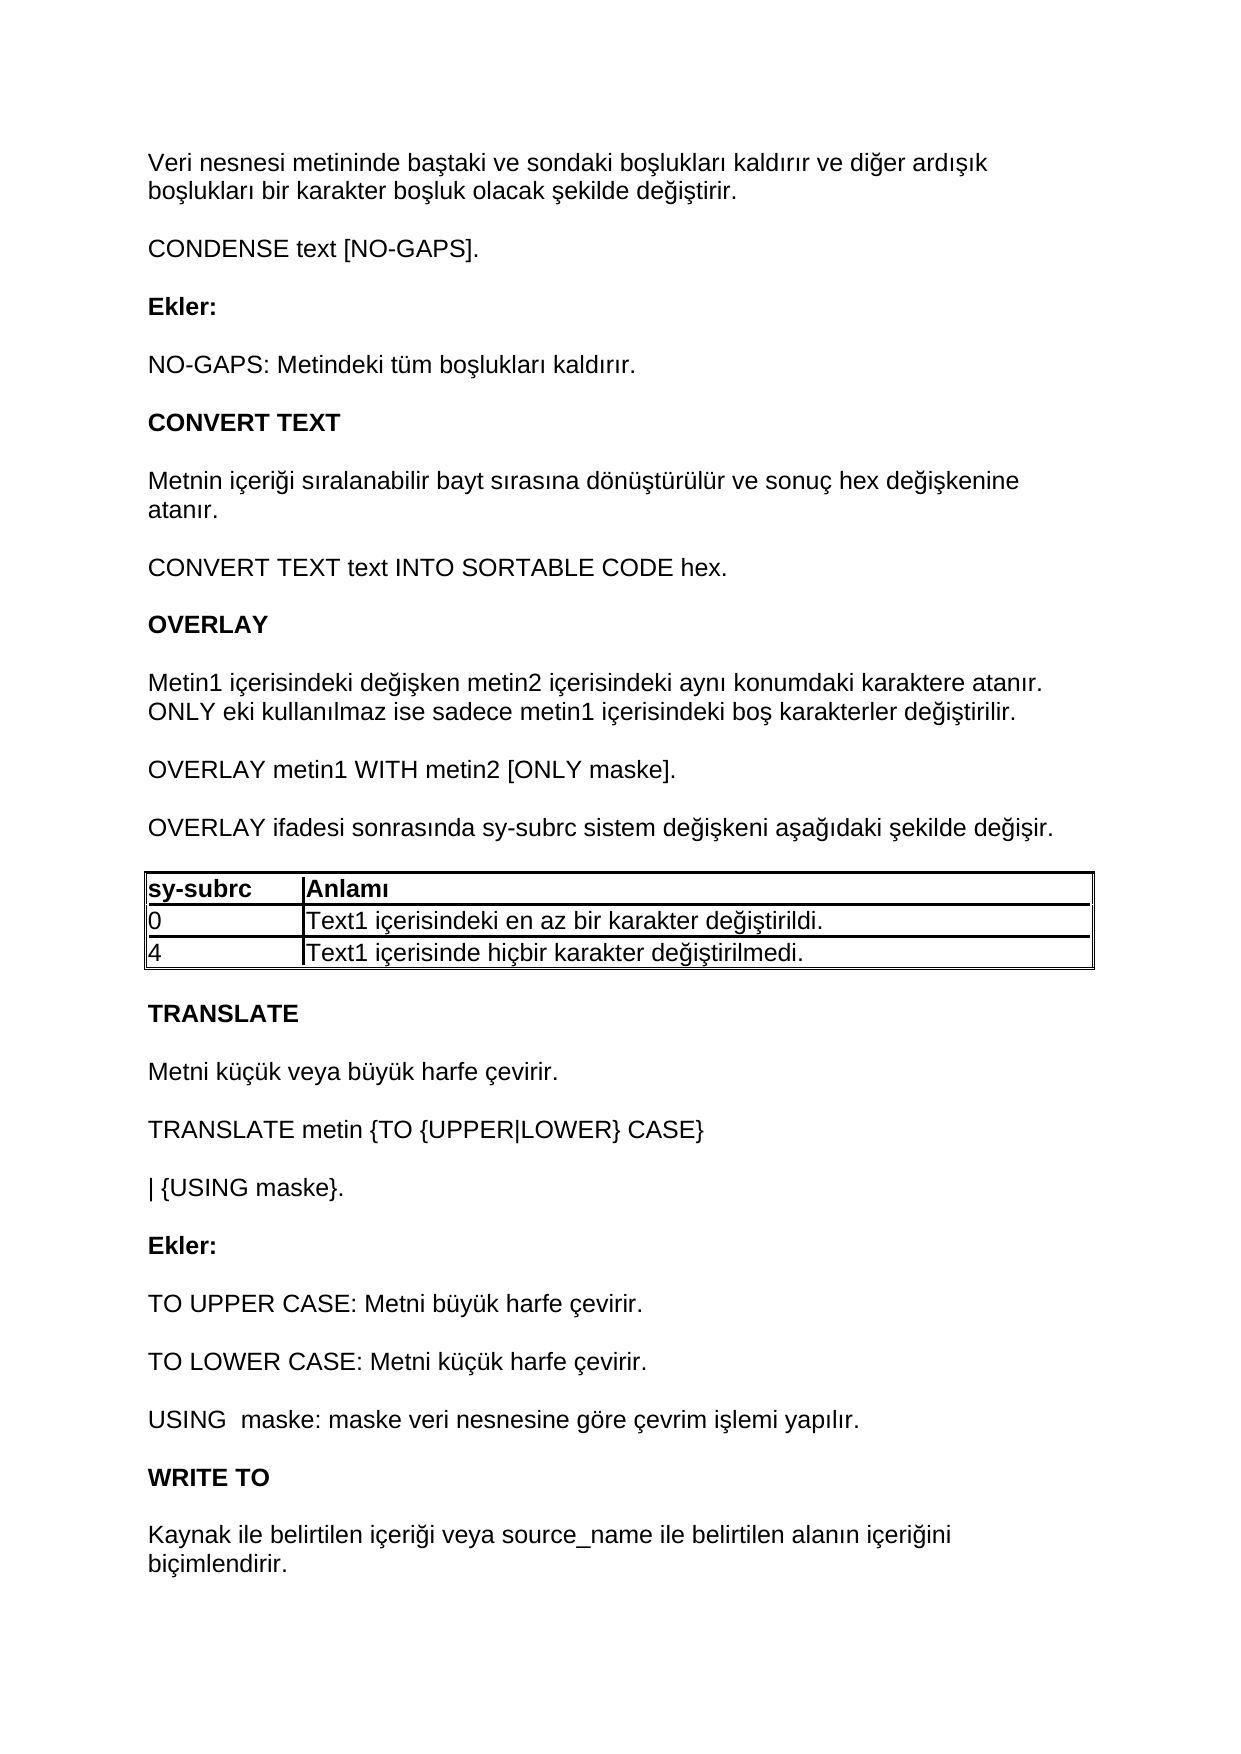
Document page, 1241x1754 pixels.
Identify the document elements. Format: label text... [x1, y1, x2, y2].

text CONVERT TEXT text INTO SORTABLE CODE hex. [148, 553, 1093, 581]
text OVERLAY ifadesi sonrasında sy-subrc sistem değişkeni aşağıdaki şekilde değişir. [148, 813, 1093, 842]
table_header sy-subrc [147, 874, 303, 903]
text NO-GAPS: Metindeki tüm boşlukları kaldırır. [148, 350, 1093, 379]
text Metin1 içerisindeki değişken metin2 içerisindeki aynı konumdaki karaktere atanır. ONLY eki kullanılmaz ise sadece metin1 içerisindeki boş karakterler değiştirilir. [148, 668, 1093, 726]
text OVERLAY [148, 611, 1093, 639]
text Metnin içeriği sıralanabilir bayt sırasına dönüştürülür ve sonuç hex değişkenine atanır. [148, 466, 1093, 523]
text TO UPPER CASE: Metni büyük harfe çevirir. [148, 1289, 1093, 1318]
text CONDENSE text [NO-GAPS]. [148, 234, 1093, 263]
text OVERLAY metin1 WITH metin2 [ONLY maske]. [148, 755, 1093, 784]
text WRITE TO [148, 1463, 1093, 1491]
text CONVERT TEXT [148, 408, 1093, 437]
text Metni küçük veya büyük harfe çevirir. [148, 1057, 1093, 1086]
table_cell 0 [145, 903, 302, 935]
text TRANSLATE metin {TO {UPPER|LOWER} CASE} [148, 1115, 1093, 1144]
table_header Anlamı [303, 874, 1092, 903]
text TO LOWER CASE: Metni küçük harfe çevirir. [148, 1347, 1093, 1376]
table_cell Text1 içerisinde hiçbir karakter değiştirilmedi. [303, 935, 1092, 967]
text Ekler: [148, 1231, 1093, 1260]
text | {USING maske}. [148, 1173, 1093, 1202]
text TRANSLATE [148, 999, 1093, 1028]
table_cell 4 [147, 935, 303, 967]
text Kaynak ile belirtilen içeriği veya source_name ile belirtilen alanın içeriğini biçimlendirir. [148, 1521, 1093, 1578]
text Veri nesnesi metininde baştaki ve sondaki boşlukları kaldırır ve diğer ardışık boşlukları bir karakter boşluk olacak şekilde değiştirir. [148, 148, 1093, 205]
text Ekler: [148, 292, 1093, 321]
table_cell Text1 içerisindeki en az bir karakter değiştirildi. [305, 903, 1093, 935]
text USING maske: maske veri nesnesine göre çevrim işlemi yapılır. [148, 1405, 1093, 1433]
